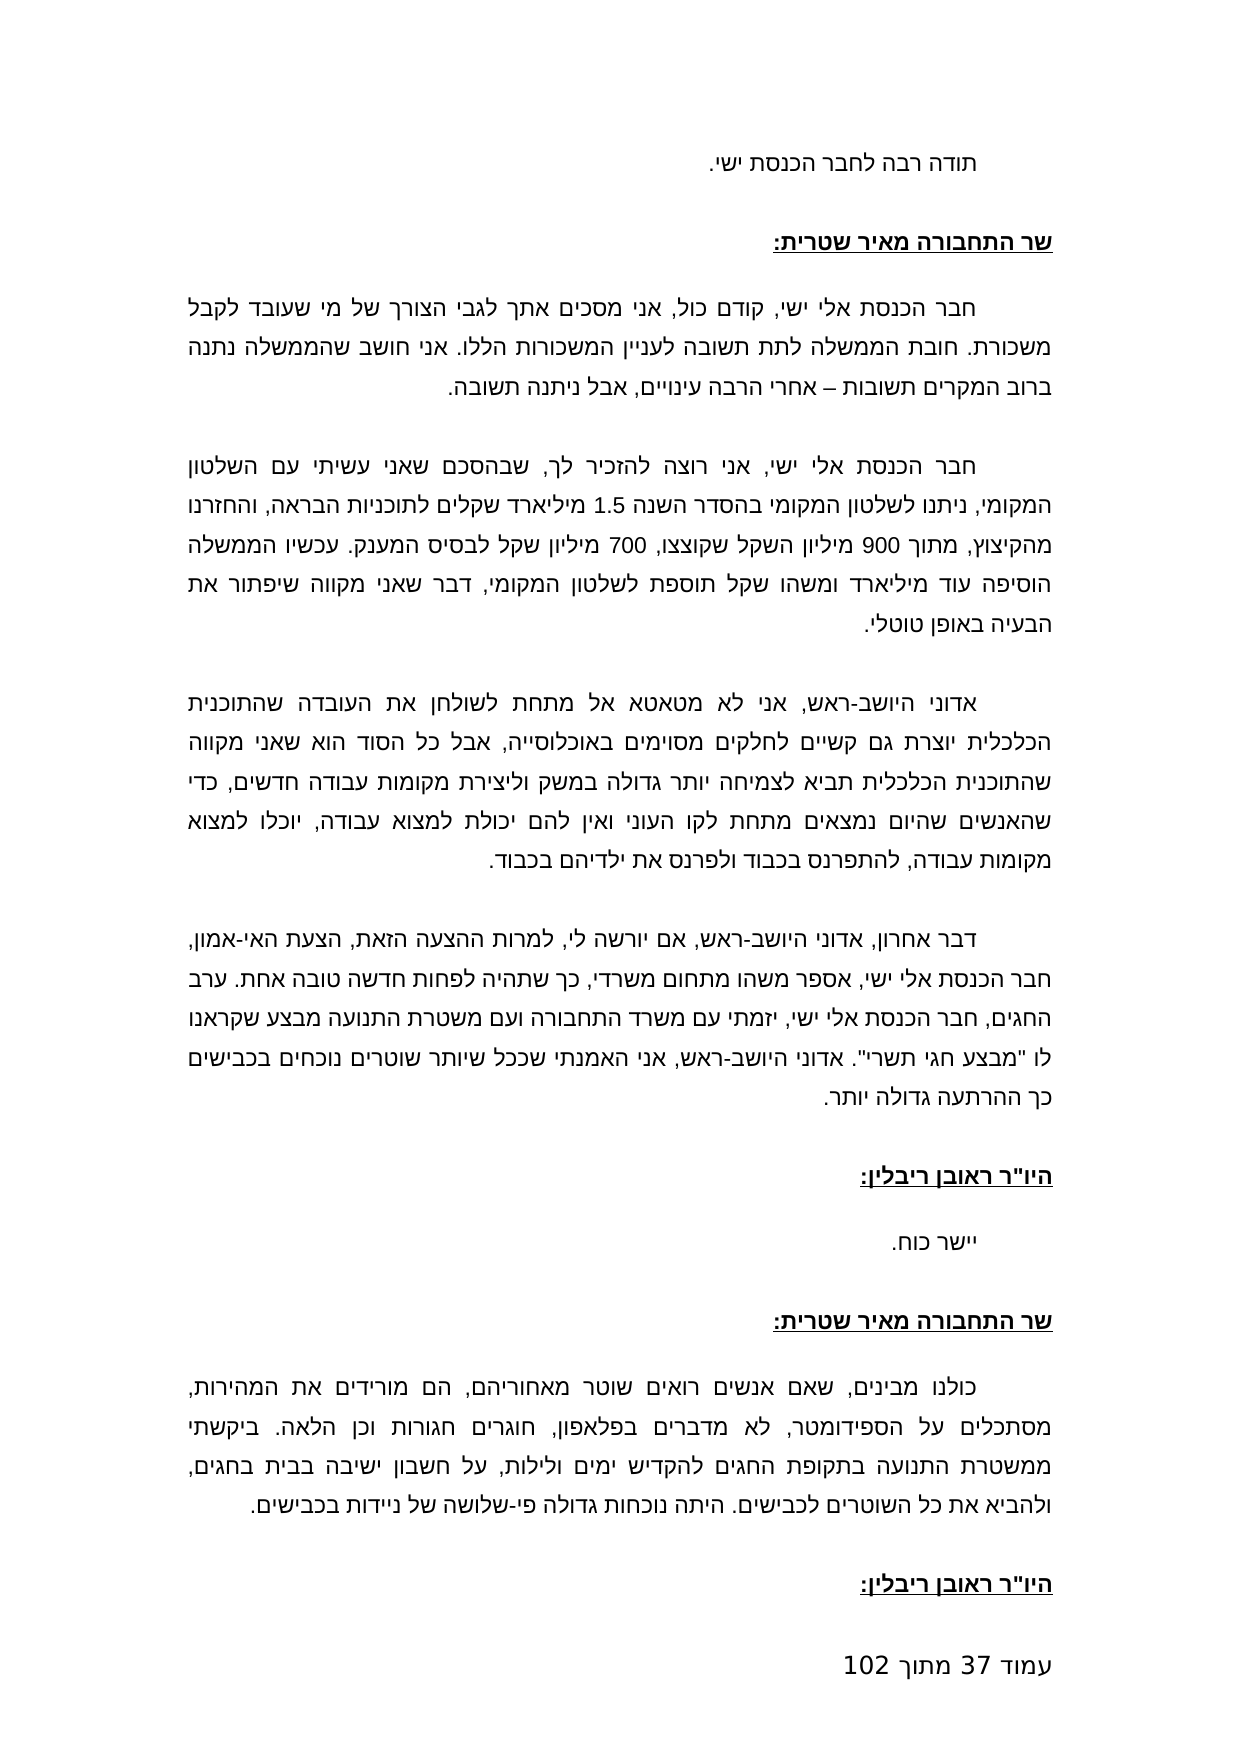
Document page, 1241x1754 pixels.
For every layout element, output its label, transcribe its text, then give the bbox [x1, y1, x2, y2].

text חבר הכנסת אלי ישי, קודם כול, אני מסכים אתך לגבי הצורך של מי שעובד לקבל משכורת. חובת הממשלה לתת תשובה לעניין המשכורות הללו. אני חושב שהממשלה נתנה ברוב המקרים תשובות – אחרי הרבה עינויים, אבל ניתנה תשובה. [187, 295, 1053, 400]
text שר התחבורה מאיר שטרית: [187, 229, 1053, 255]
text היו"ר ראובן ריבלין: [187, 1571, 1053, 1598]
text דבר אחרון, אדוני היושב-ראש, אם יורשה לי, למרות ההצעה הזאת, הצעת האי-אמון, חבר הכנסת אלי ישי, אספר משהו מתחום משרדי, כך שתהיה לפחות חדשה טובה אחת. ערב החגים, חבר הכנסת אלי ישי, יזמתי עם משרד התחבורה ועם משטרת התנועה מבצע שקראנו לו "מבצע חגי תשרי". אדוני היושב-ראש, אני האמנתי שככל שיותר שוטרים נוכחים בכבישים כך ההרתעה גדולה יותר. [187, 926, 1053, 1111]
text חבר הכנסת אלי ישי, אני רוצה להזכיר לך, שבהסכם שאני עשיתי עם השלטון המקומי, ניתנו לשלטון המקומי בהסדר השנה 1.5 מיליארד שקלים לתוכניות הבראה, והחזרנו מהקיצוץ, מתוך 900 מיליון השקל שקוצצו, 700 מיליון שקל לבסיס המענק. עכשיו הממשלה הוסיפה עוד מיליארד ומשהו שקל תוספת לשלטון המקומי, דבר שאני מקווה שיפתור את הבעיה באופן טוטלי. [187, 453, 1053, 637]
text יישר כוח. [187, 1229, 1053, 1256]
text אדוני היושב-ראש, אני לא מטאטא אל מתחת לשולחן את העובדה שהתוכנית הכלכלית יוצרת גם קשיים לחלקים מסוימים באוכלוסייה, אבל כל הסוד הוא שאני מקווה שהתוכנית הכלכלית תביא לצמיחה יותר גדולה במשק וליצירת מקומות עבודה חדשים, כדי שהאנשים שהיום נמצאים מתחת לקו העוני ואין להם יכולת למצוא עבודה, יוכלו למצוא מקומות עבודה, להתפרנס בכבוד ולפרנס את ילדיהם בכבוד. [187, 689, 1053, 874]
text כולנו מבינים, שאם אנשים רואים שוטר מאחוריהם, הם מורידים את המהירות, מסתכלים על הספידומטר, לא מדברים בפלאפון, חוגרים חגורות וכן הלאה. ביקשתי ממשטרת התנועה בתקופת החגים להקדיש ימים ולילות, על חשבון ישיבה בבית בחגים, ולהביא את כל השוטרים לכבישים. היתה נוכחות גדולה פי-שלושה של ניידות בכבישים. [187, 1374, 1053, 1519]
text היו"ר ראובן ריבלין: [187, 1163, 1053, 1190]
text תודה רבה לחבר הכנסת ישי. [187, 150, 1053, 176]
text שר התחבורה מאיר שטרית: [187, 1308, 1053, 1334]
